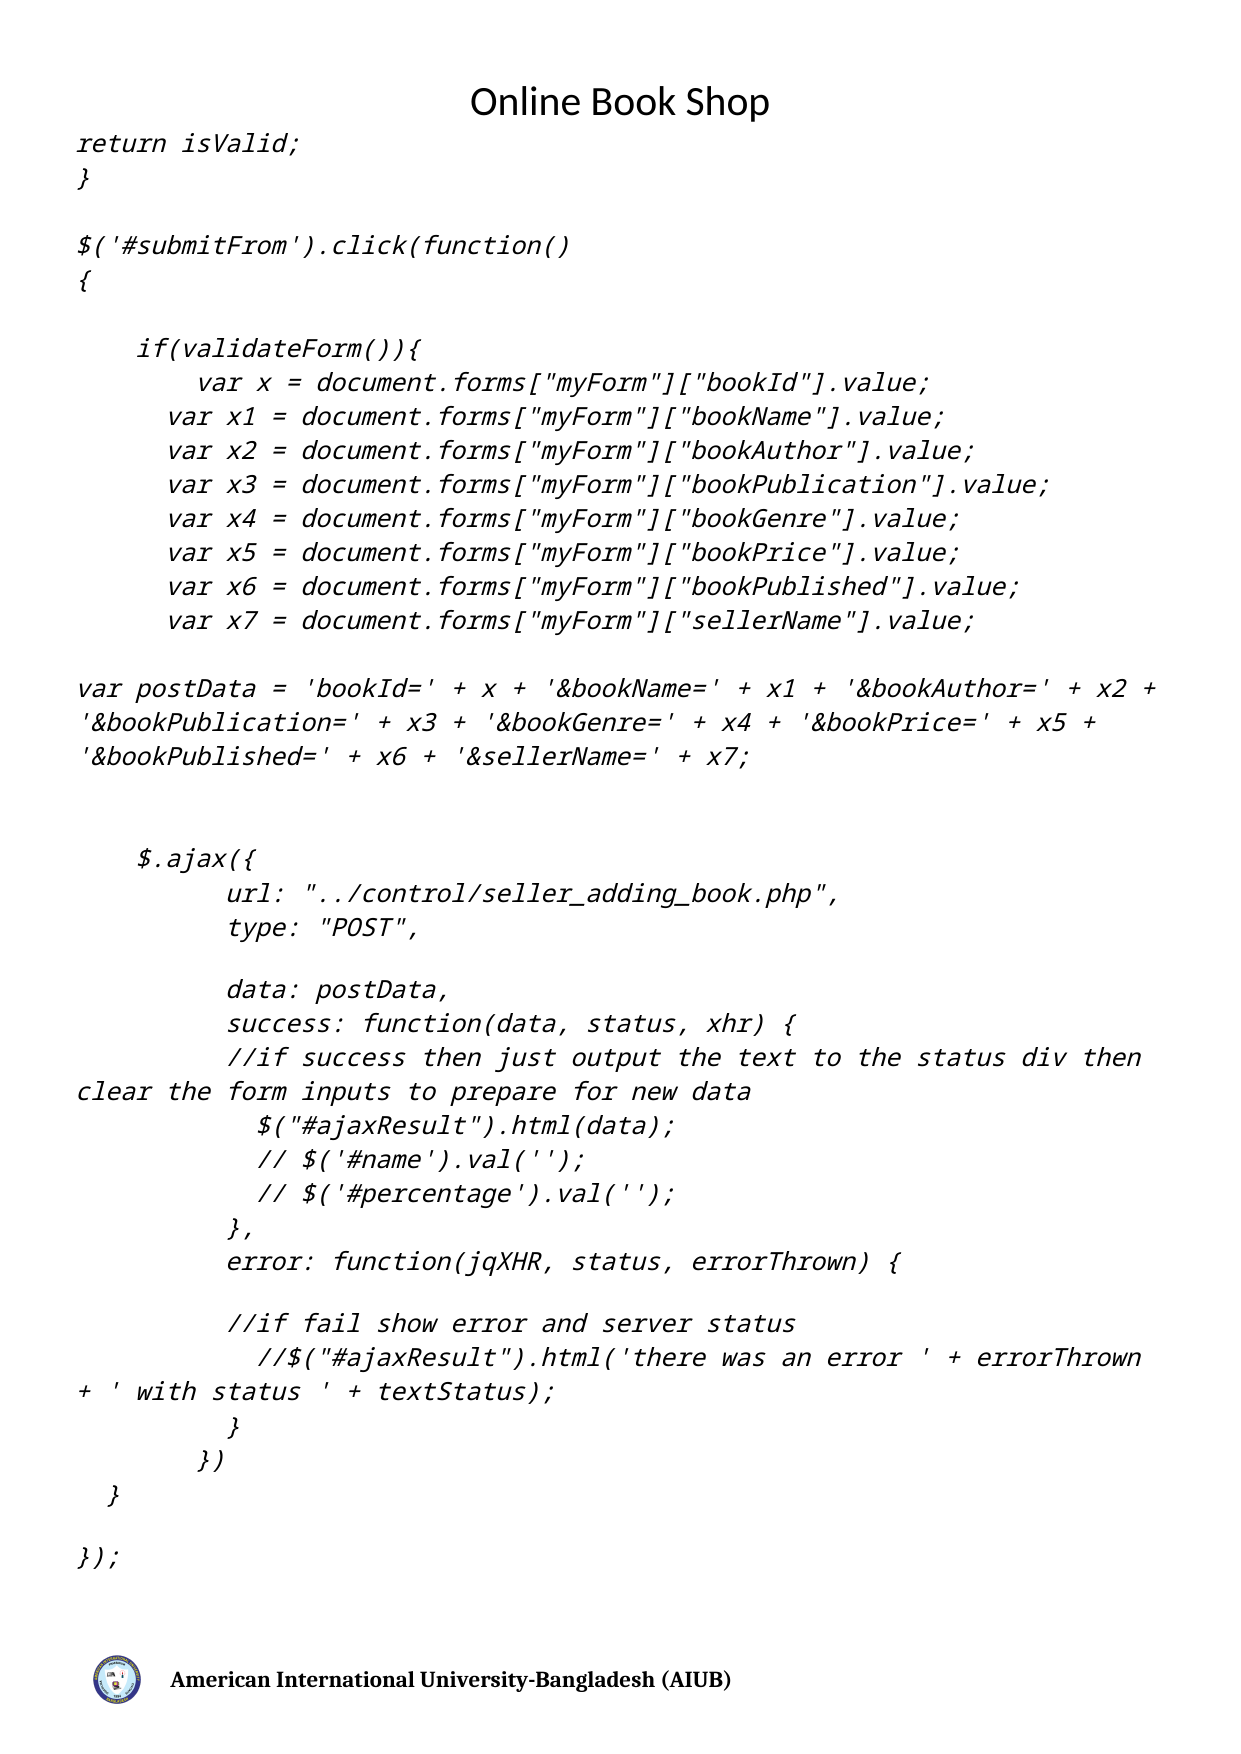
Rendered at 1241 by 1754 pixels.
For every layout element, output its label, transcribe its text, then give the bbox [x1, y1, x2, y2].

text { [75, 262, 1165, 296]
text var x = document.forms["myForm"]["bookId"].value; [75, 364, 1165, 398]
text } [75, 1408, 1165, 1442]
text type: "POST", [75, 909, 1165, 943]
text url: "../control/seller_adding_book.php", [75, 875, 1165, 909]
text var x5 = document.forms["myForm"]["bookPrice"].value; [75, 534, 1165, 569]
text $("#ajaxResult").html(data); [75, 1108, 1165, 1142]
text var postData = 'bookId=' + x + '&bookName=' + x1 + '&bookAuthor=' + x2 + '&bookPublication=' + x3 + '&bookGenre=' + x4 + '&bookPrice=' + x5 + '&bookPublished=' + x6 + '&sellerName=' + x7; [75, 671, 1165, 773]
text success: function(data, status, xhr) { [75, 1005, 1165, 1039]
text // $('#percentage').val(''); [75, 1176, 1165, 1210]
text error: function(jqXHR, status, errorThrown) { [75, 1244, 1165, 1278]
picture [92, 1654, 142, 1705]
text }) [75, 1442, 1165, 1476]
text } [75, 1476, 1165, 1510]
text //if fail show error and server status [75, 1306, 1165, 1340]
text var x7 = document.forms["myForm"]["sellerName"].value; [75, 603, 1165, 637]
text }); [75, 1538, 1165, 1572]
text $('#submitFrom').click(function() [75, 228, 1165, 262]
text var x4 = document.forms["myForm"]["bookGenre"].value; [75, 501, 1165, 534]
text }, [75, 1210, 1165, 1244]
text var x2 = document.forms["myForm"]["bookAuthor"].value; [75, 432, 1165, 466]
text //$("#ajaxResult").html('there was an error ' + errorThrown + ' with status ' + textStatus); [75, 1340, 1165, 1408]
text //if success then just output the text to the status div then clear the form inputs to prepare for new data [75, 1039, 1165, 1108]
text return isValid; [75, 126, 1165, 160]
text data: postData, [75, 971, 1165, 1005]
text var x3 = document.forms["myForm"]["bookPublication"].value; [75, 466, 1165, 501]
text if(validateForm()){ [75, 330, 1165, 364]
text } [75, 160, 1165, 194]
text // $('#name').val(''); [75, 1142, 1165, 1176]
text var x6 = document.forms["myForm"]["bookPublished"].value; [75, 569, 1165, 603]
text $.ajax({ [75, 841, 1165, 875]
text var x1 = document.forms["myForm"]["bookName"].value; [75, 398, 1165, 432]
